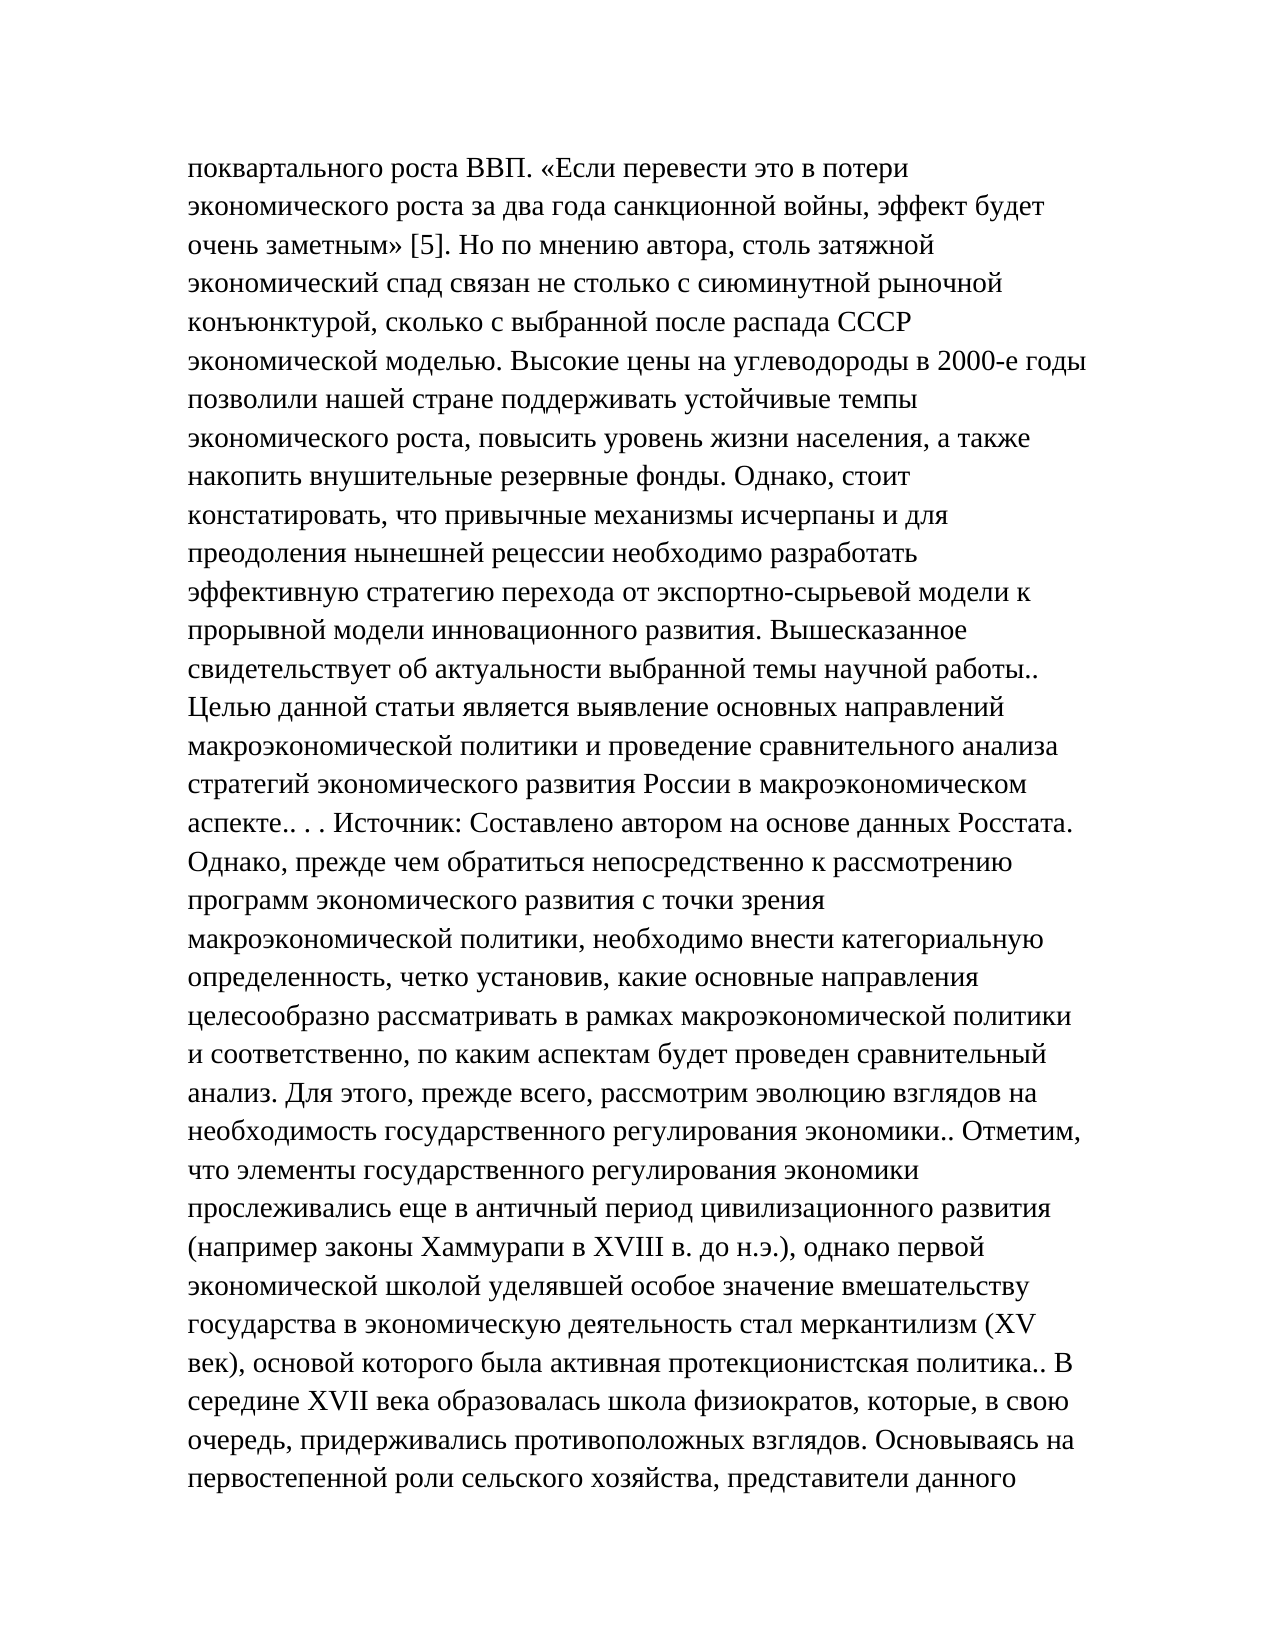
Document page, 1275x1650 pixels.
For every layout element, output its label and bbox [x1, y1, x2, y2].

text [187, 150, 1087, 1494]
